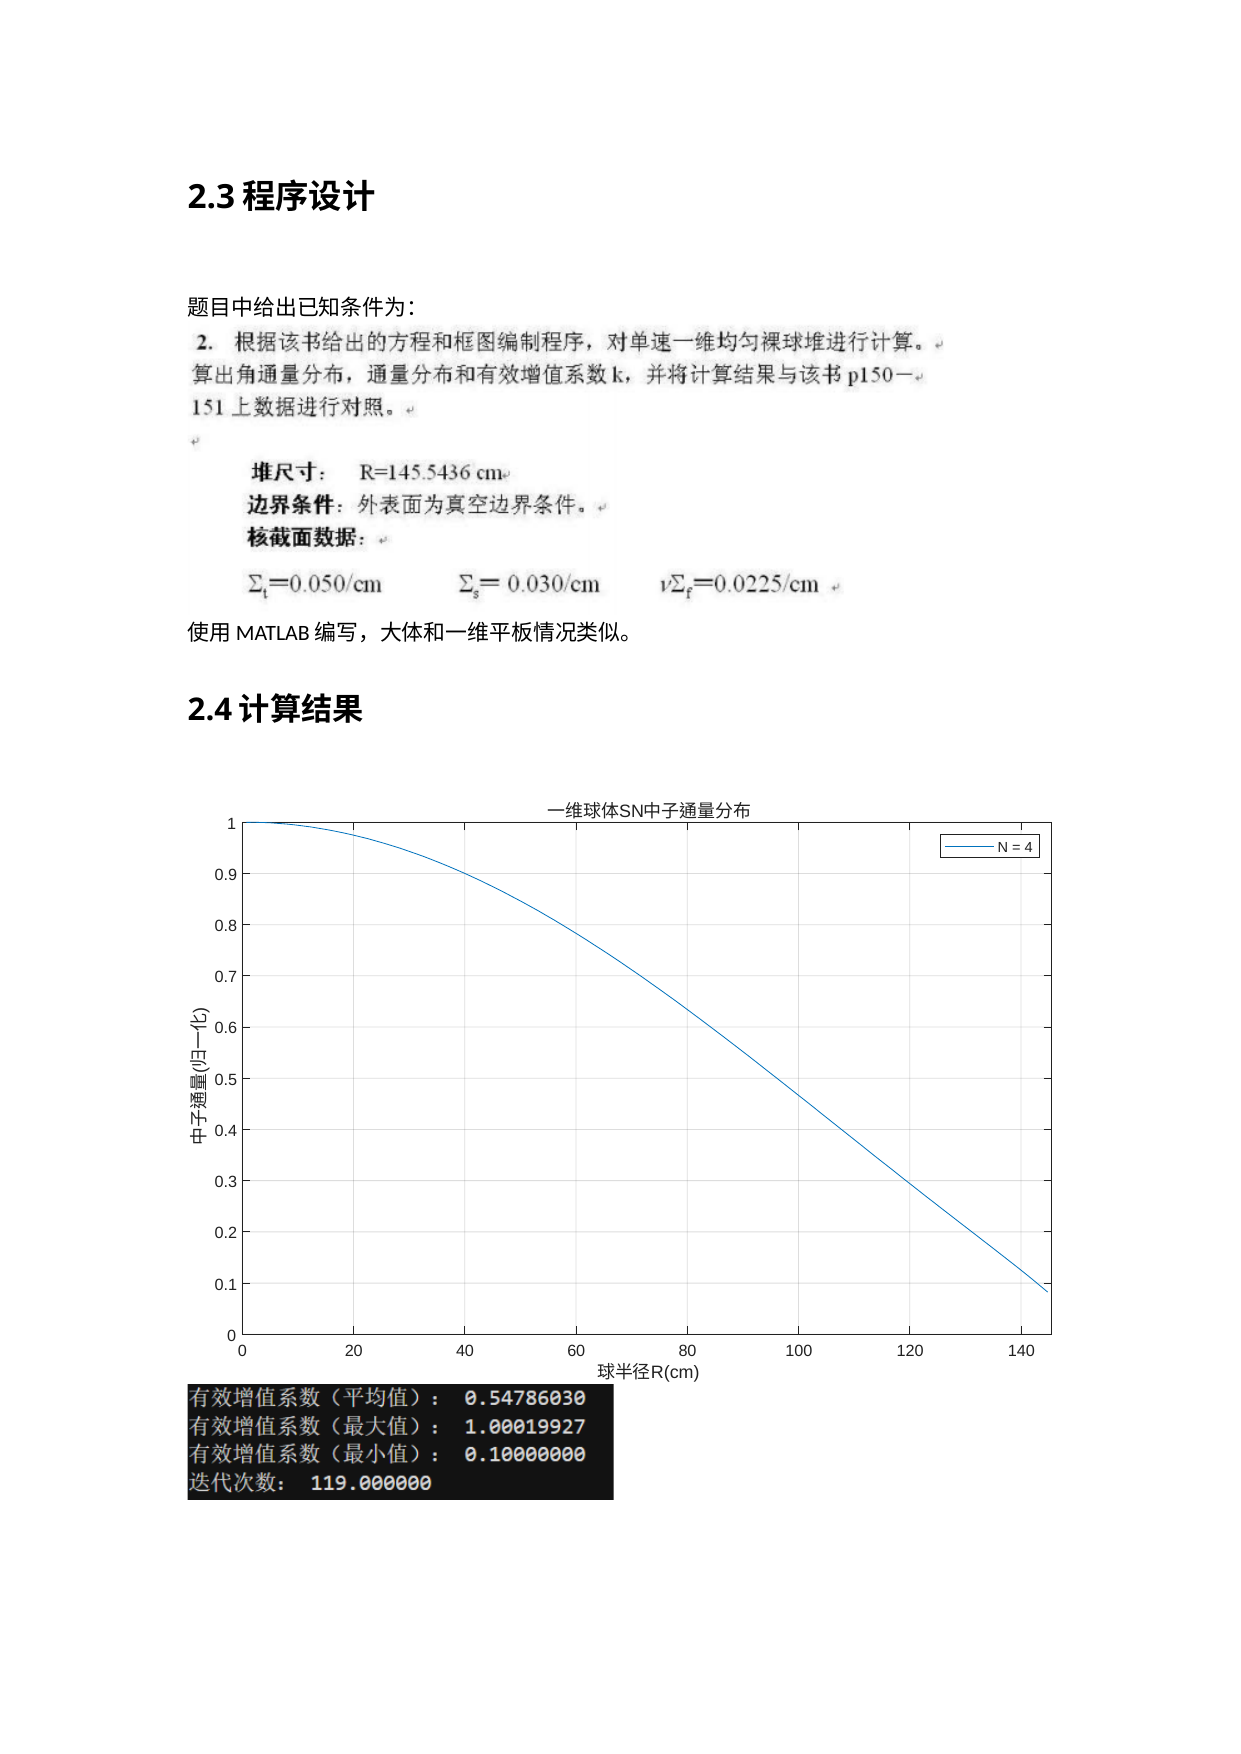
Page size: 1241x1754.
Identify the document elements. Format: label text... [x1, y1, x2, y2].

text 使用MATLAB编写，大体和一维平板情况类似。 [187, 614, 1053, 647]
picture [187, 321, 944, 615]
text 题目中给出已知条件为： [187, 289, 1053, 322]
picture [187, 1384, 614, 1500]
subtitle 2.3程序设计 [187, 162, 1053, 227]
subtitle 2.4计算结果 [187, 674, 1053, 739]
